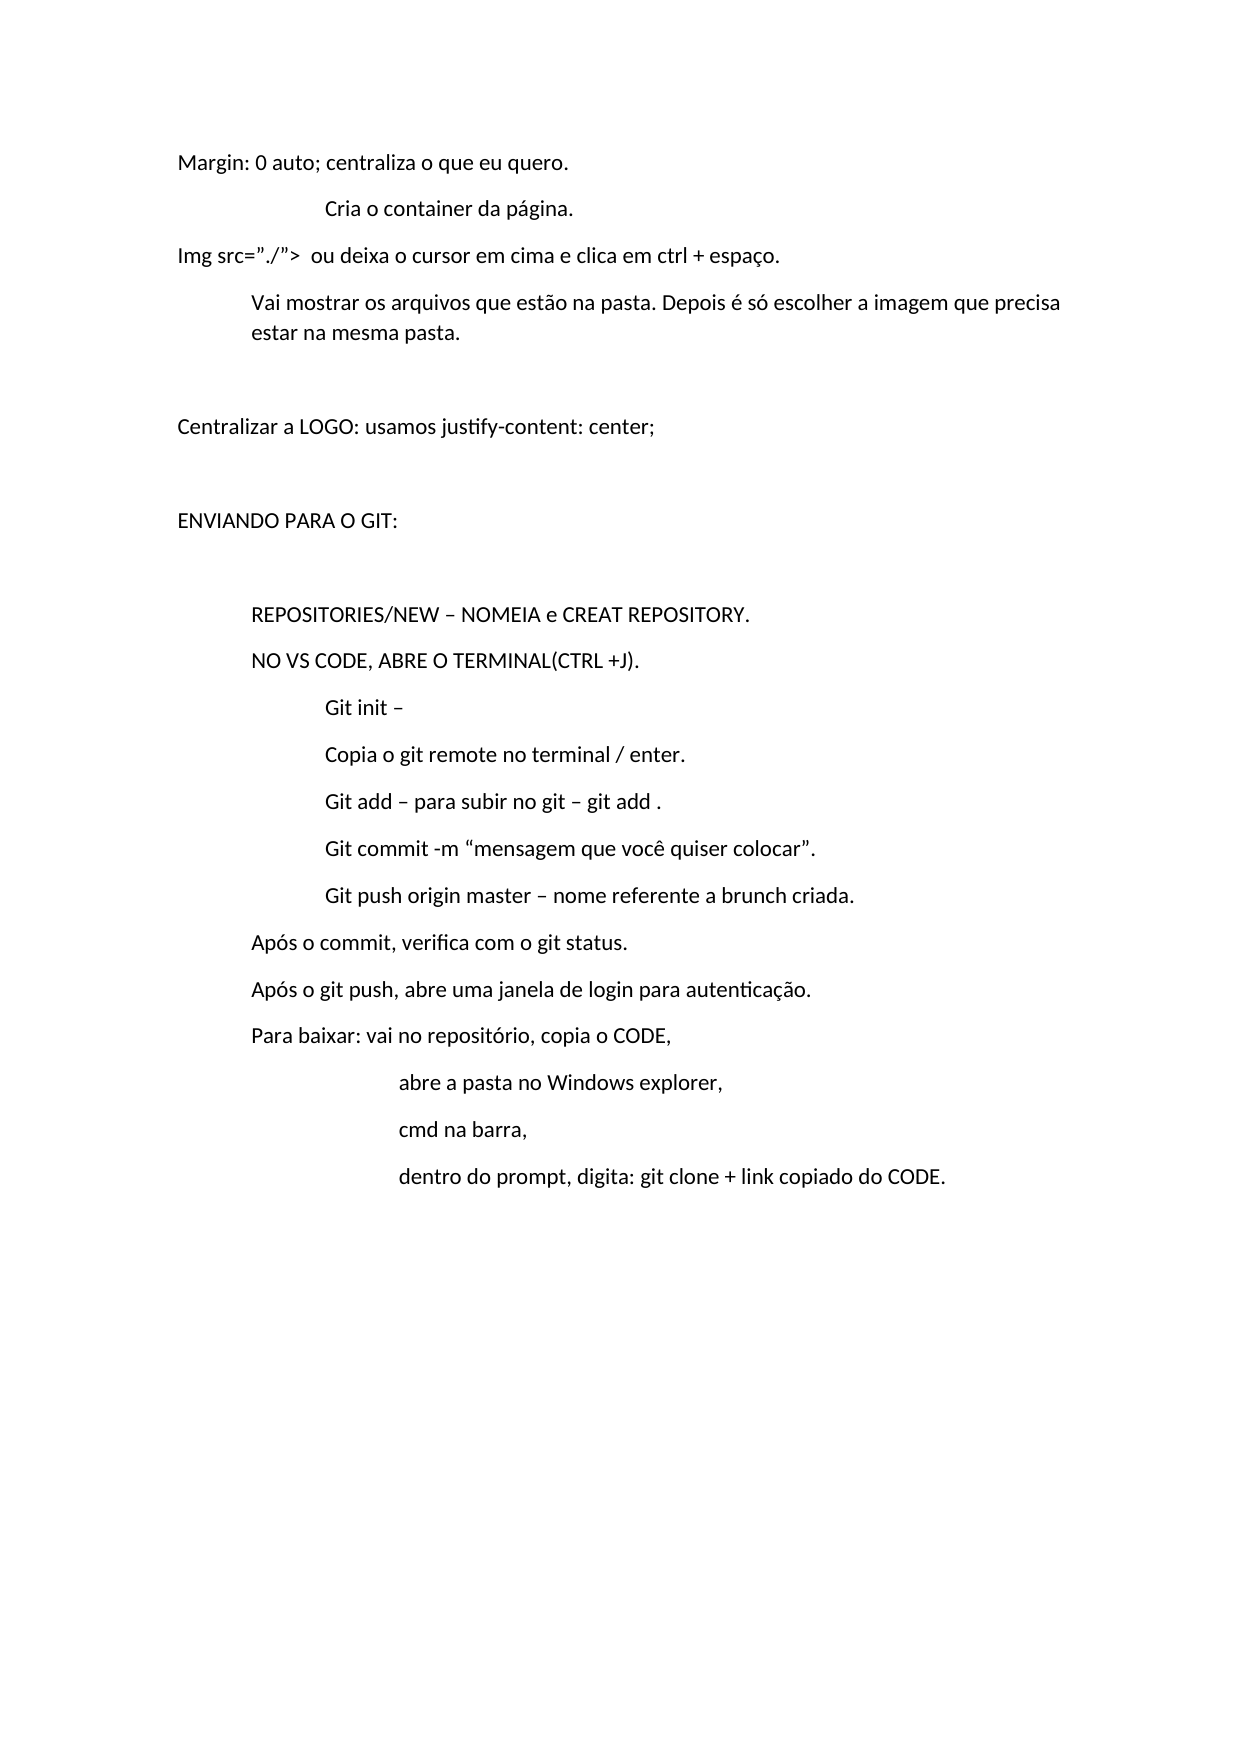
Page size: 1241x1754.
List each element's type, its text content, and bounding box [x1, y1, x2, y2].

text Após o commit, verifica com o git status. [177, 928, 1063, 956]
text REPOSITORIES/NEW – NOMEIA e CREAT REPOSITORY. [177, 600, 1063, 628]
text Copia o git remote no terminal / enter. [177, 740, 1063, 768]
text Git add – para subir no git – git add . [177, 787, 1063, 815]
text Após o git push, abre uma janela de login para autenticação. [177, 975, 1063, 1003]
text Git push origin master – nome referente a brunch criada. [177, 881, 1063, 909]
text Git init – [177, 693, 1063, 721]
text Img src=”./”> ou deixa o cursor em cima e clica em ctrl + espaço. [177, 241, 1063, 269]
text dentro do prompt, digita: git clone + link copiado do CODE. [325, 1162, 1063, 1190]
text abre a pasta no Windows explorer, [325, 1068, 1063, 1096]
text Centralizar a LOGO: usamos justify-content: center; [177, 412, 1063, 440]
text NO VS CODE, ABRE O TERMINAL(CTRL +J). [177, 647, 1063, 674]
text ENVIANDO PARA O GIT: [177, 506, 1063, 534]
text Vai mostrar os arquivos que estão na pasta. Depois é só escolher a imagem que precisa estar na mesma pasta. [251, 288, 1063, 346]
text Git commit -m “mensagem que você quiser colocar”. [177, 834, 1063, 862]
text Margin: 0 auto; centraliza o que eu quero. [177, 148, 1063, 176]
text Cria o container da página. [177, 194, 1063, 222]
text cmd na barra, [325, 1115, 1063, 1143]
text Para baixar: vai no repositório, copia o CODE, [177, 1022, 1063, 1049]
